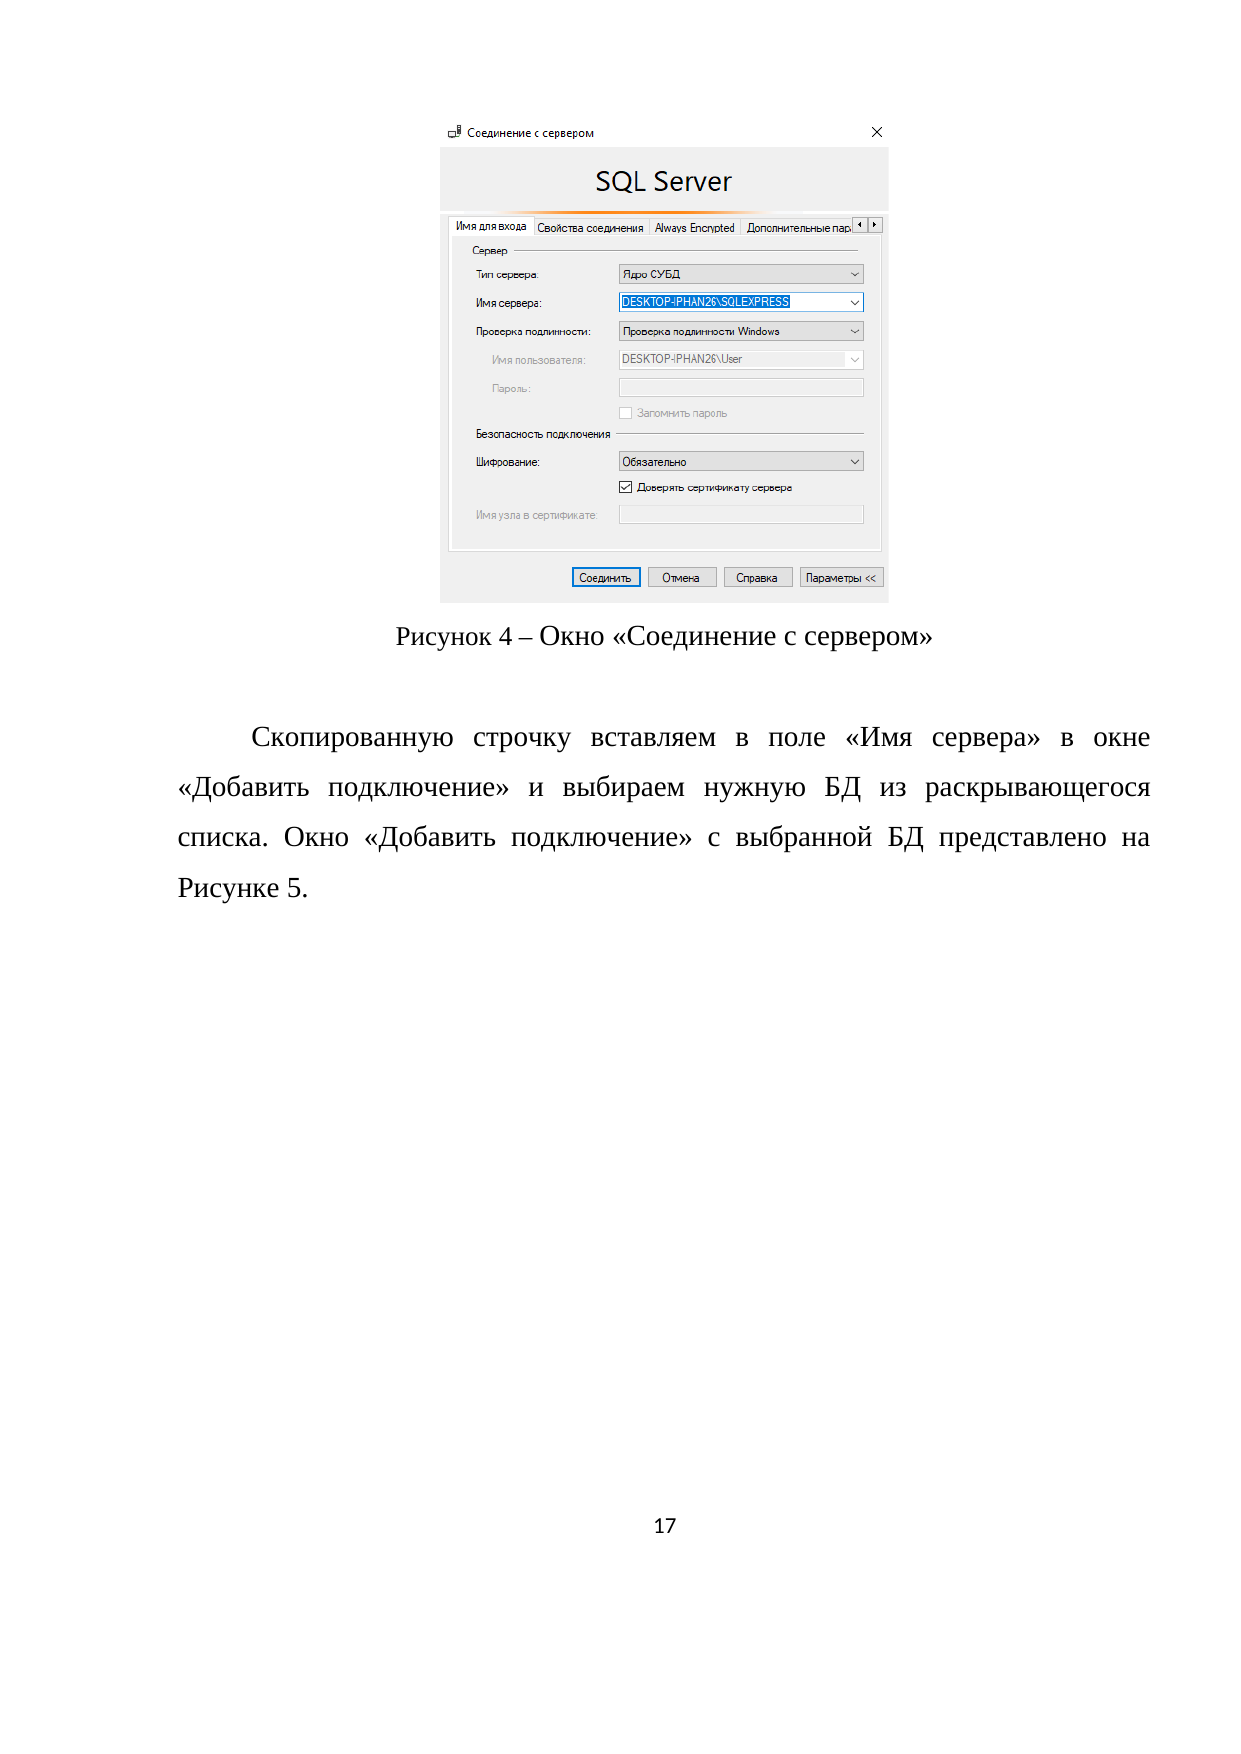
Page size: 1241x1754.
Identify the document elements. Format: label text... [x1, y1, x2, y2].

text Скопированную строчку вставляем в поле «Имя сервера» в окне «Добавить подключение» и выбираем нужную БД из раскрывающегося списка. Окно «Добавить подключение» с выбранной БД представлено на Рисунке 5. [177, 719, 1152, 903]
text Рисунок 4 – Окно «Соединение с сервером» [177, 618, 1152, 652]
picture [440, 118, 889, 603]
